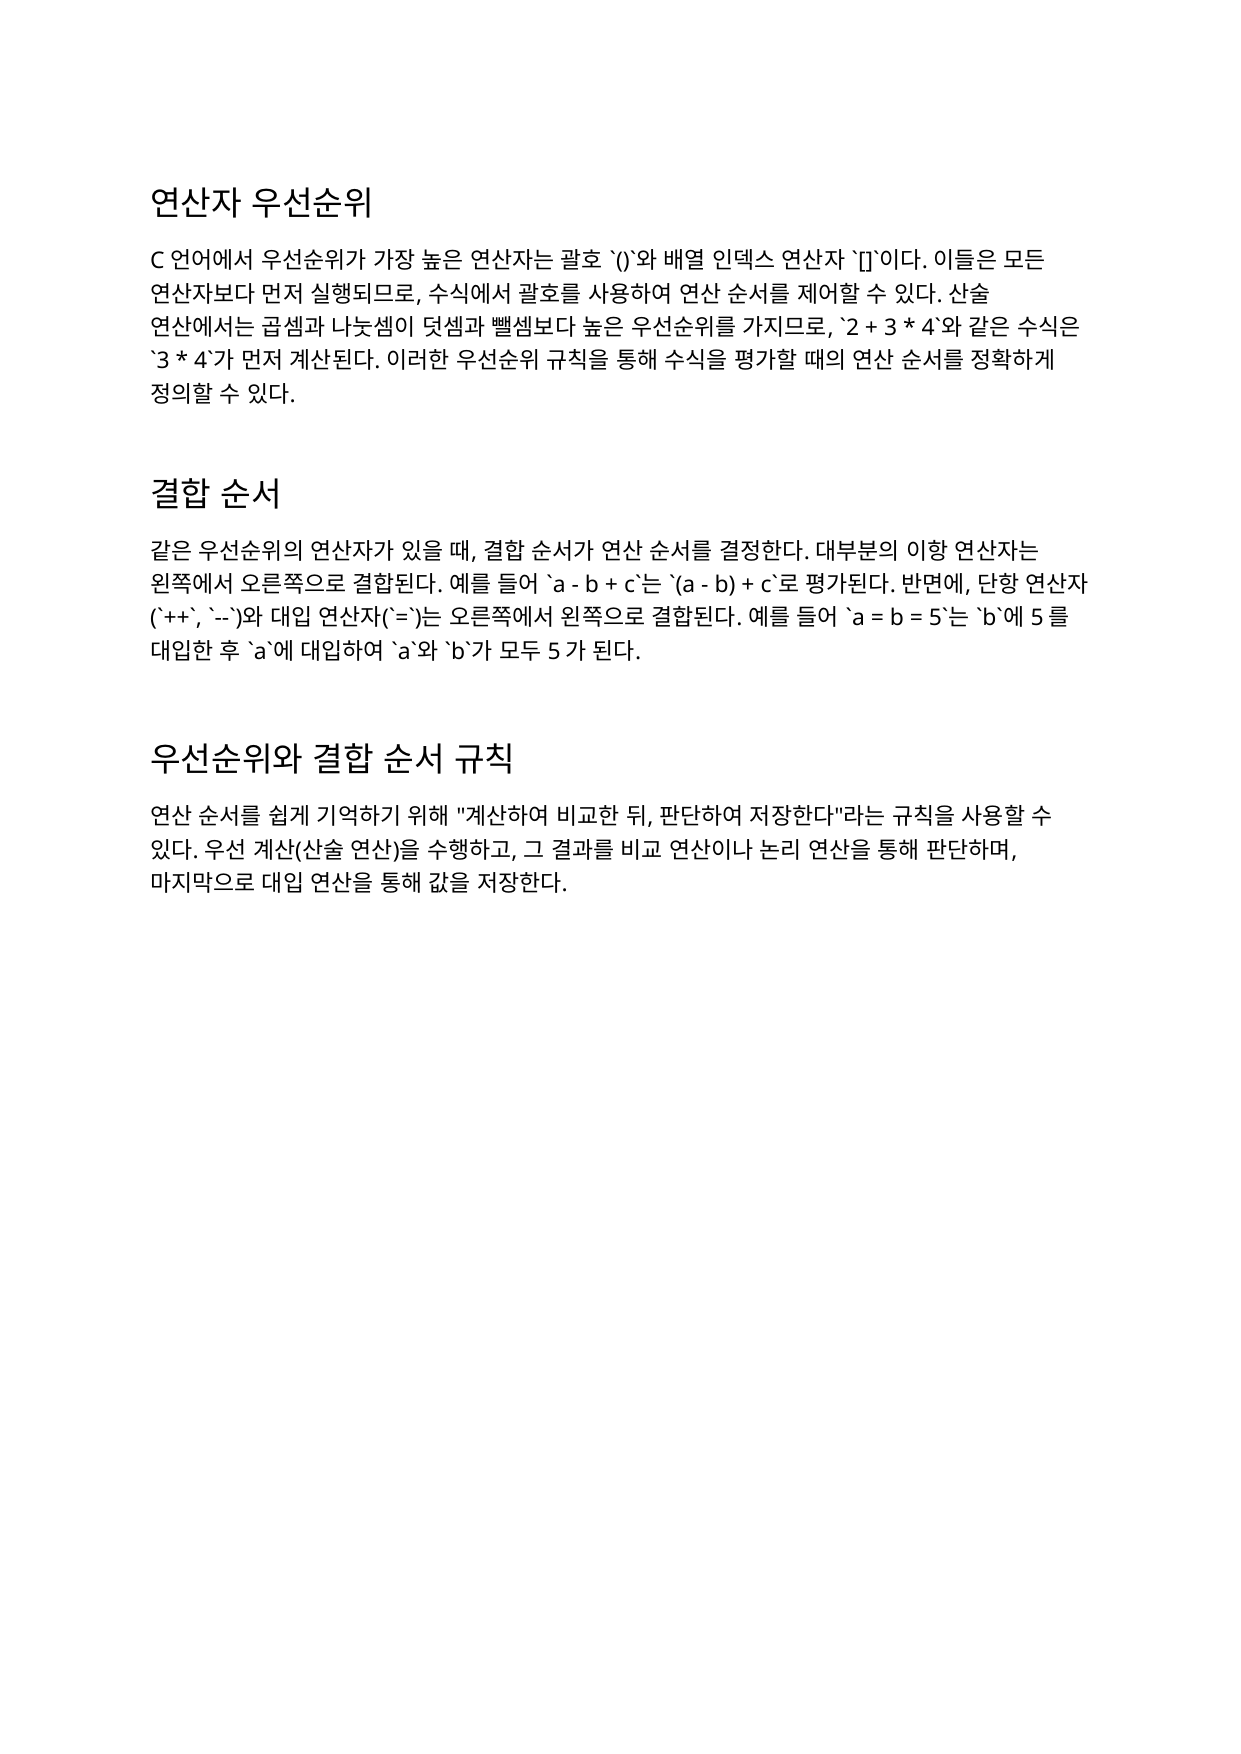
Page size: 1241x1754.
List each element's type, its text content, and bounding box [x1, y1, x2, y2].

text 결합 순서 [150, 468, 1090, 516]
text C 언어에서 우선순위가 가장 높은 연산자는 괄호 `()`와 배열 인덱스 연산자 `[]`이다. 이들은 모든 연산자보다 먼저 실행되므로, 수식에서 괄호를 사용하여 연산 순서를 제어할 수 있다. 산술 연산에서는 곱셈과 나눗셈이 덧셈과 뺄셈보다 높은 우선순위를 가지므로, `2 + 3 * 4`와 같은 수식은 `3 * 4`가 먼저 계산된다. 이러한 우선순위 규칙을 통해 수식을 평가할 때의 연산 순서를 정확하게 정의할 수 있다. [150, 242, 1090, 409]
text 우선순위와 결합 순서 규칙 [150, 733, 1090, 781]
text 연산 순서를 쉽게 기억하기 위해 "계산하여 비교한 뒤, 판단하여 저장한다"라는 규칙을 사용할 수 있다. 우선 계산(산술 연산)을 수행하고, 그 결과를 비교 연산이나 논리 연산을 통해 판단하며, 마지막으로 대입 연산을 통해 값을 저장한다. [150, 798, 1090, 898]
text 연산자 우선순위 [150, 177, 1090, 225]
text 같은 우선순위의 연산자가 있을 때, 결합 순서가 연산 순서를 결정한다. 대부분의 이항 연산자는 왼쪽에서 오른쪽으로 결합된다. 예를 들어 `a - b + c`는 `(a - b) + c`로 평가된다. 반면에, 단항 연산자(`++`, `--`)와 대입 연산자(`=`)는 오른쪽에서 왼쪽으로 결합된다. 예를 들어 `a = b = 5`는 `b`에 5를 대입한 후 `a`에 대입하여 `a`와 `b`가 모두 5가 된다. [150, 532, 1090, 666]
